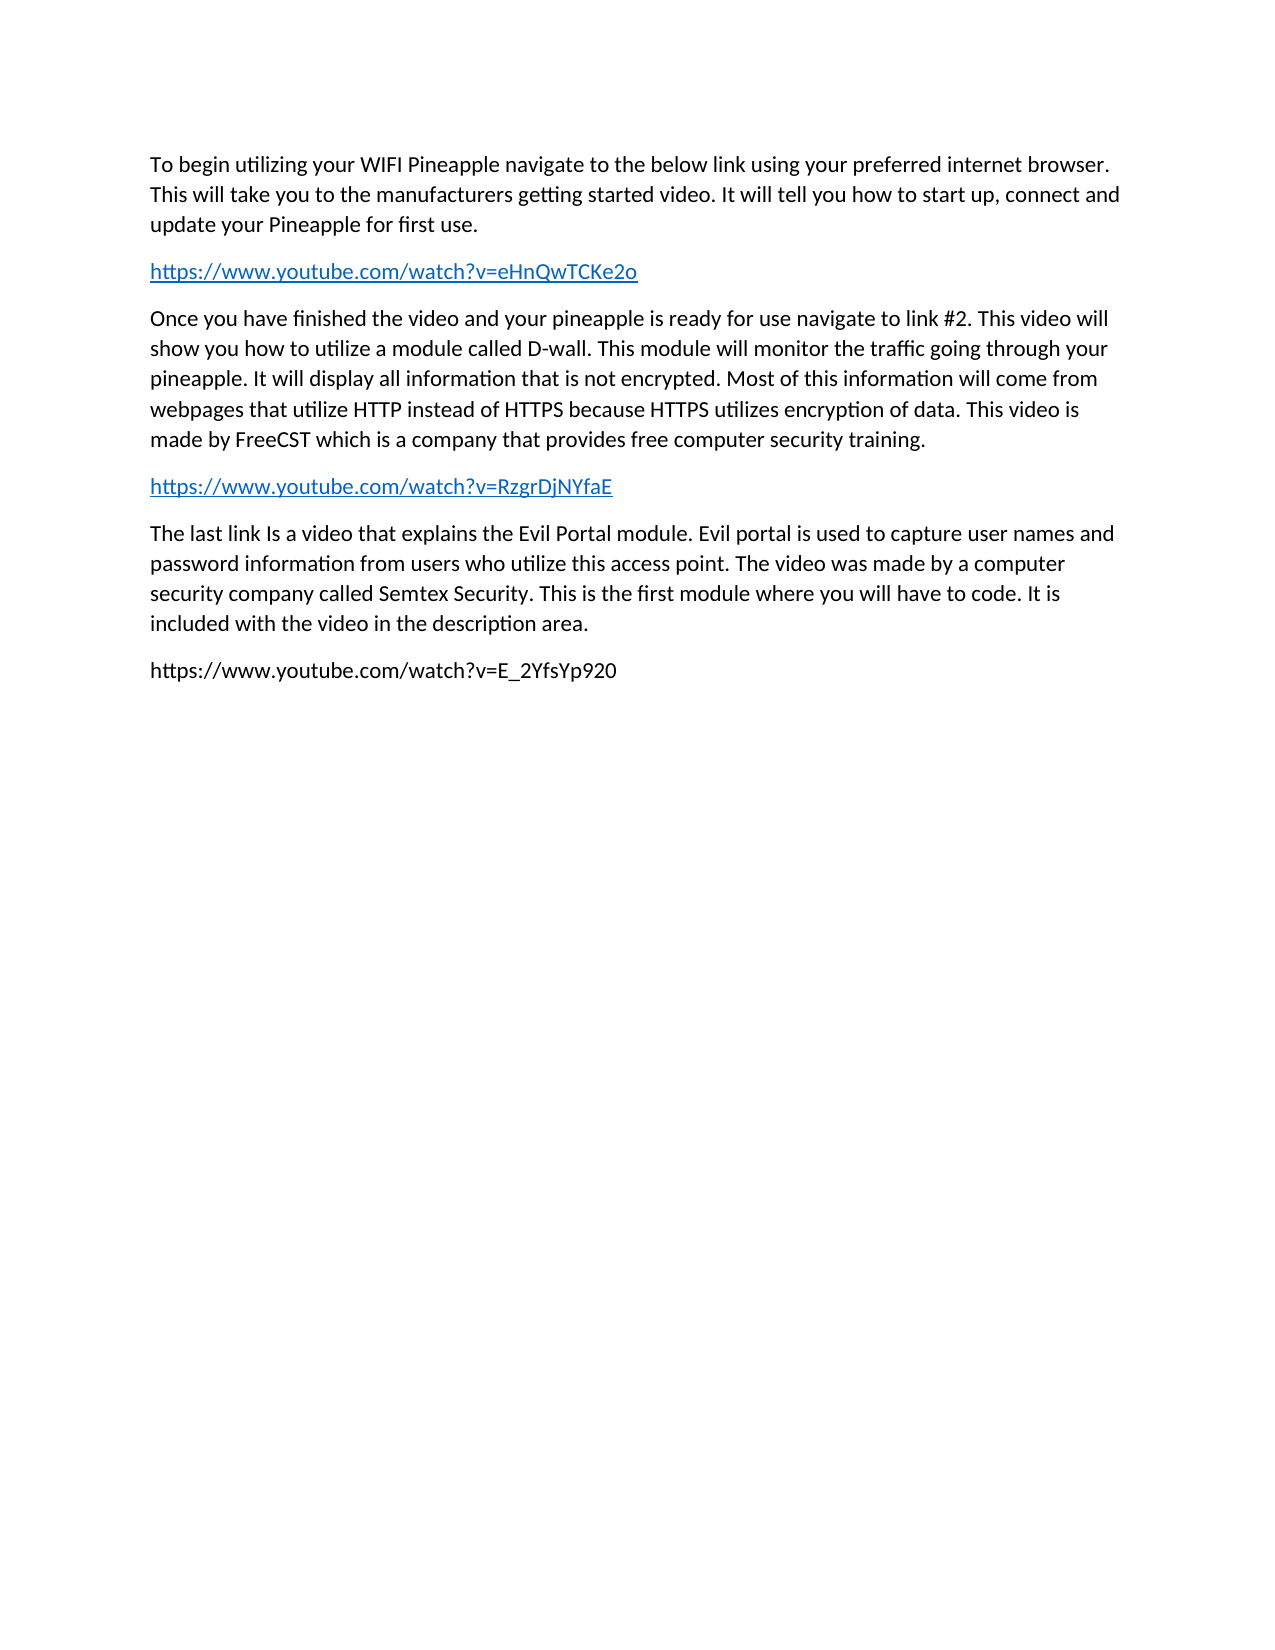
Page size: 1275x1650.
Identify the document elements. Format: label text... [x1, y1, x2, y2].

text https://www.youtube.com/watch?v=RzgrDjNYfaE [150, 472, 1125, 500]
text https://www.youtube.com/watch?v=eHnQwTCKe2o [150, 257, 1125, 285]
text The last link Is a video that explains the Evil Portal module. Evil portal is used to capture user names and password information from users who utilize this access point. The video was made by a computer security company called Semtex Security. This is the first module where you will have to code. It is included with the video in the description area. [150, 519, 1125, 637]
text https://www.youtube.com/watch?v=E_2YfsYp920 [150, 656, 1125, 684]
text Once you have finished the video and your pineapple is ready for use navigate to link #2. This video will show you how to utilize a module called D-wall. This module will monitor the traffic going through your pineapple. It will display all information that is not encrypted. Most of this information will come from webpages that utilize HTTP instead of HTTPS because HTTPS utilizes encryption of data. This video is made by FreeCST which is a company that provides free computer security training. [150, 304, 1125, 453]
text To begin utilizing your WIFI Pineapple navigate to the below link using your preferred internet browser. This will take you to the manufacturers getting started video. It will tell you how to start up, connect and update your Pineapple for first use. [150, 150, 1125, 238]
